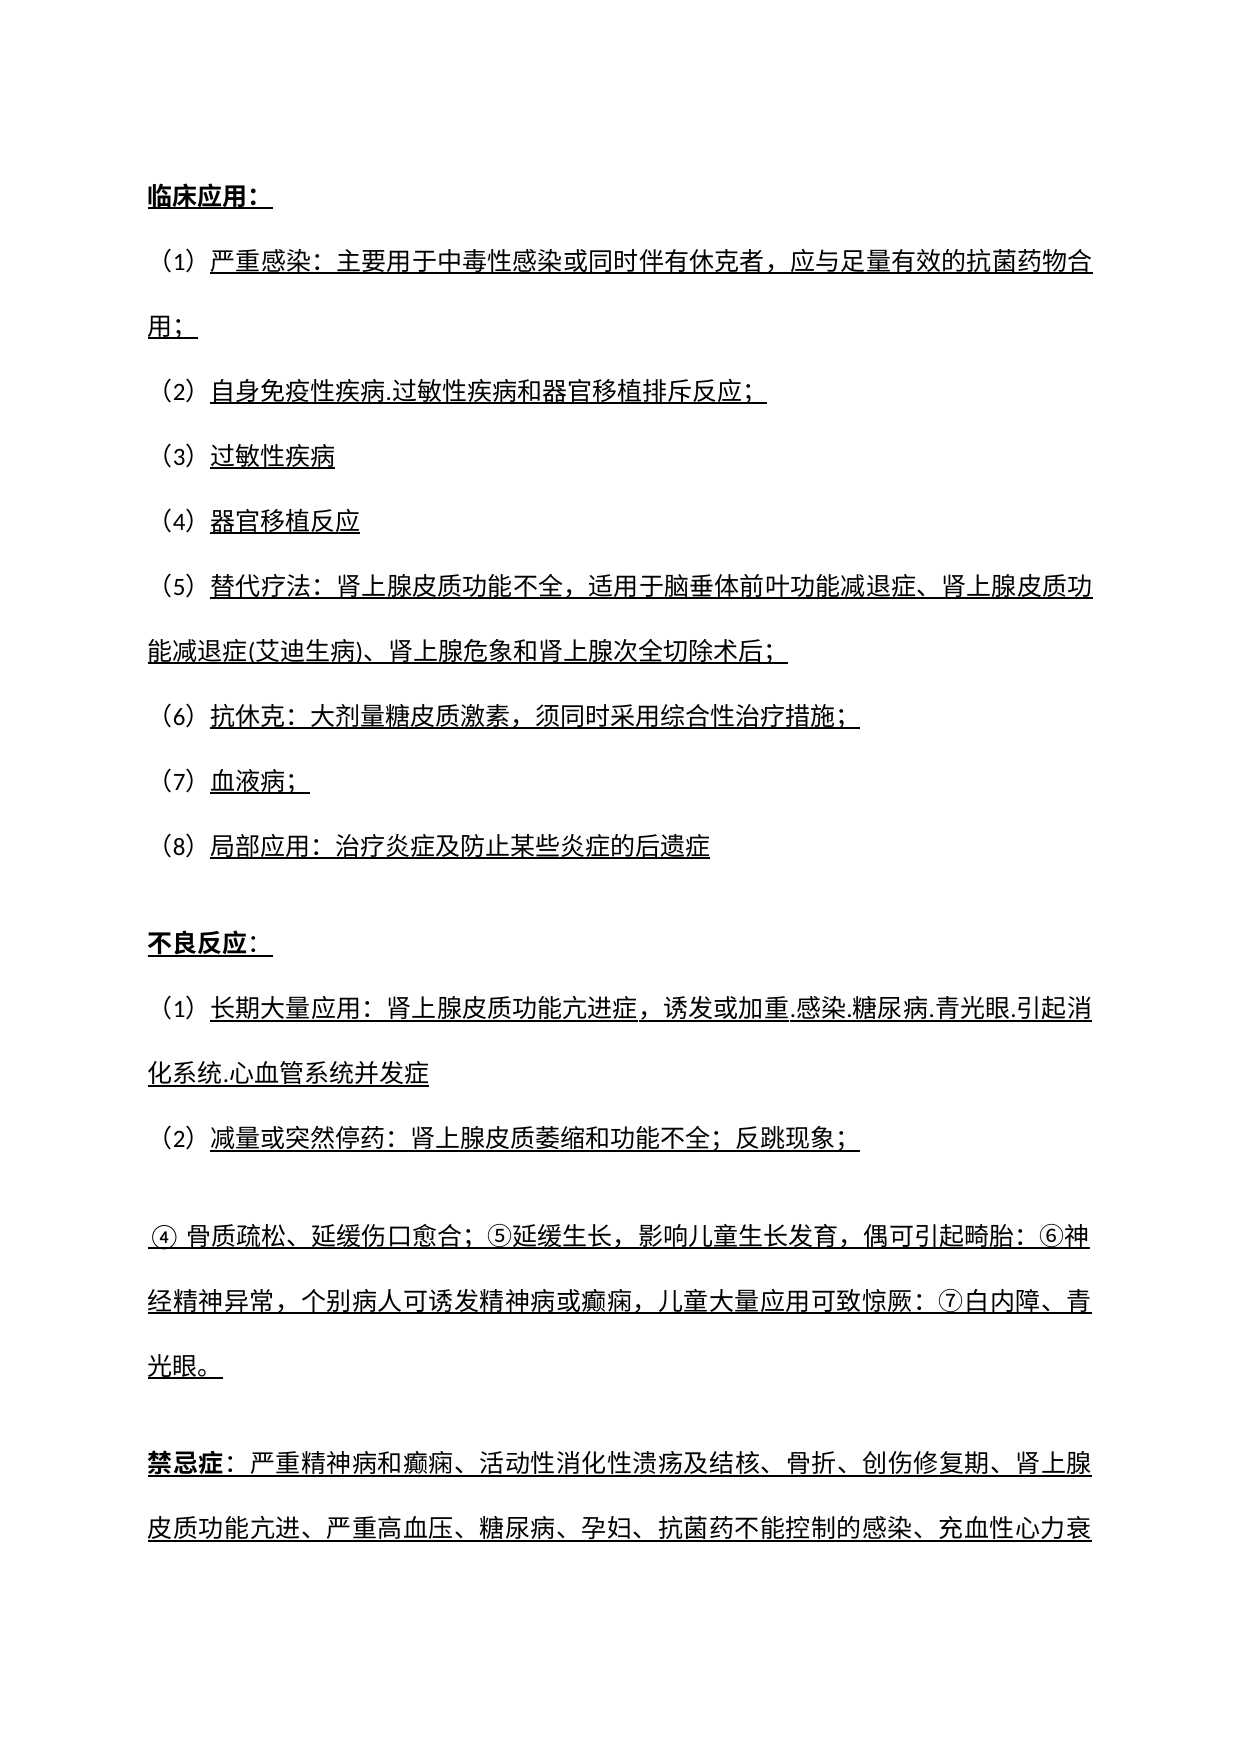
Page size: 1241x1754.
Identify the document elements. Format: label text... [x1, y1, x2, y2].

list 严重感染：主要用于中毒性感染或同时伴有休克者，应与足量有效的抗菌药物合用； [148, 227, 1093, 357]
list 局部应用：治疗炎症及防止某些炎症的后遗症 [148, 812, 1093, 877]
list 减量或突然停药：肾上腺皮质萎缩和功能不全；反跳现象； [148, 1104, 1093, 1169]
text ④骨质疏松、延缓伤口愈合；⑤延缓生长，影响儿童生长发育，偶可引起畸胎：⑥神经精神异常，个别病人可诱发精神病或癫痫，儿童大量应用可致惊厥：⑦白内障、青光眼。 [148, 1202, 1093, 1397]
list 长期大量应用：肾上腺皮质功能亢进症，诱发或加重.感染.糖尿病.青光眼.引起消化系统.心血管系统并发症 [148, 974, 1093, 1104]
list 血液病； [148, 747, 1093, 812]
list 器官移植反应 [148, 487, 1093, 552]
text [148, 1429, 1093, 1559]
list 过敏性疾病 [148, 422, 1093, 487]
list 自身免疫性疾病.过敏性疾病和器官移植排斥反应； [148, 357, 1093, 422]
list 抗休克：大剂量糖皮质激素，须同时采用综合性治疗措施； [148, 682, 1093, 747]
list 替代疗法：肾上腺皮质功能不全，适用于脑垂体前叶功能减退症、肾上腺皮质功能减退症(艾迪生病)、肾上腺危象和肾上腺次全切除术后； [148, 552, 1093, 682]
text 不良反应： [148, 909, 1093, 974]
text 临床应用： [148, 162, 1093, 227]
